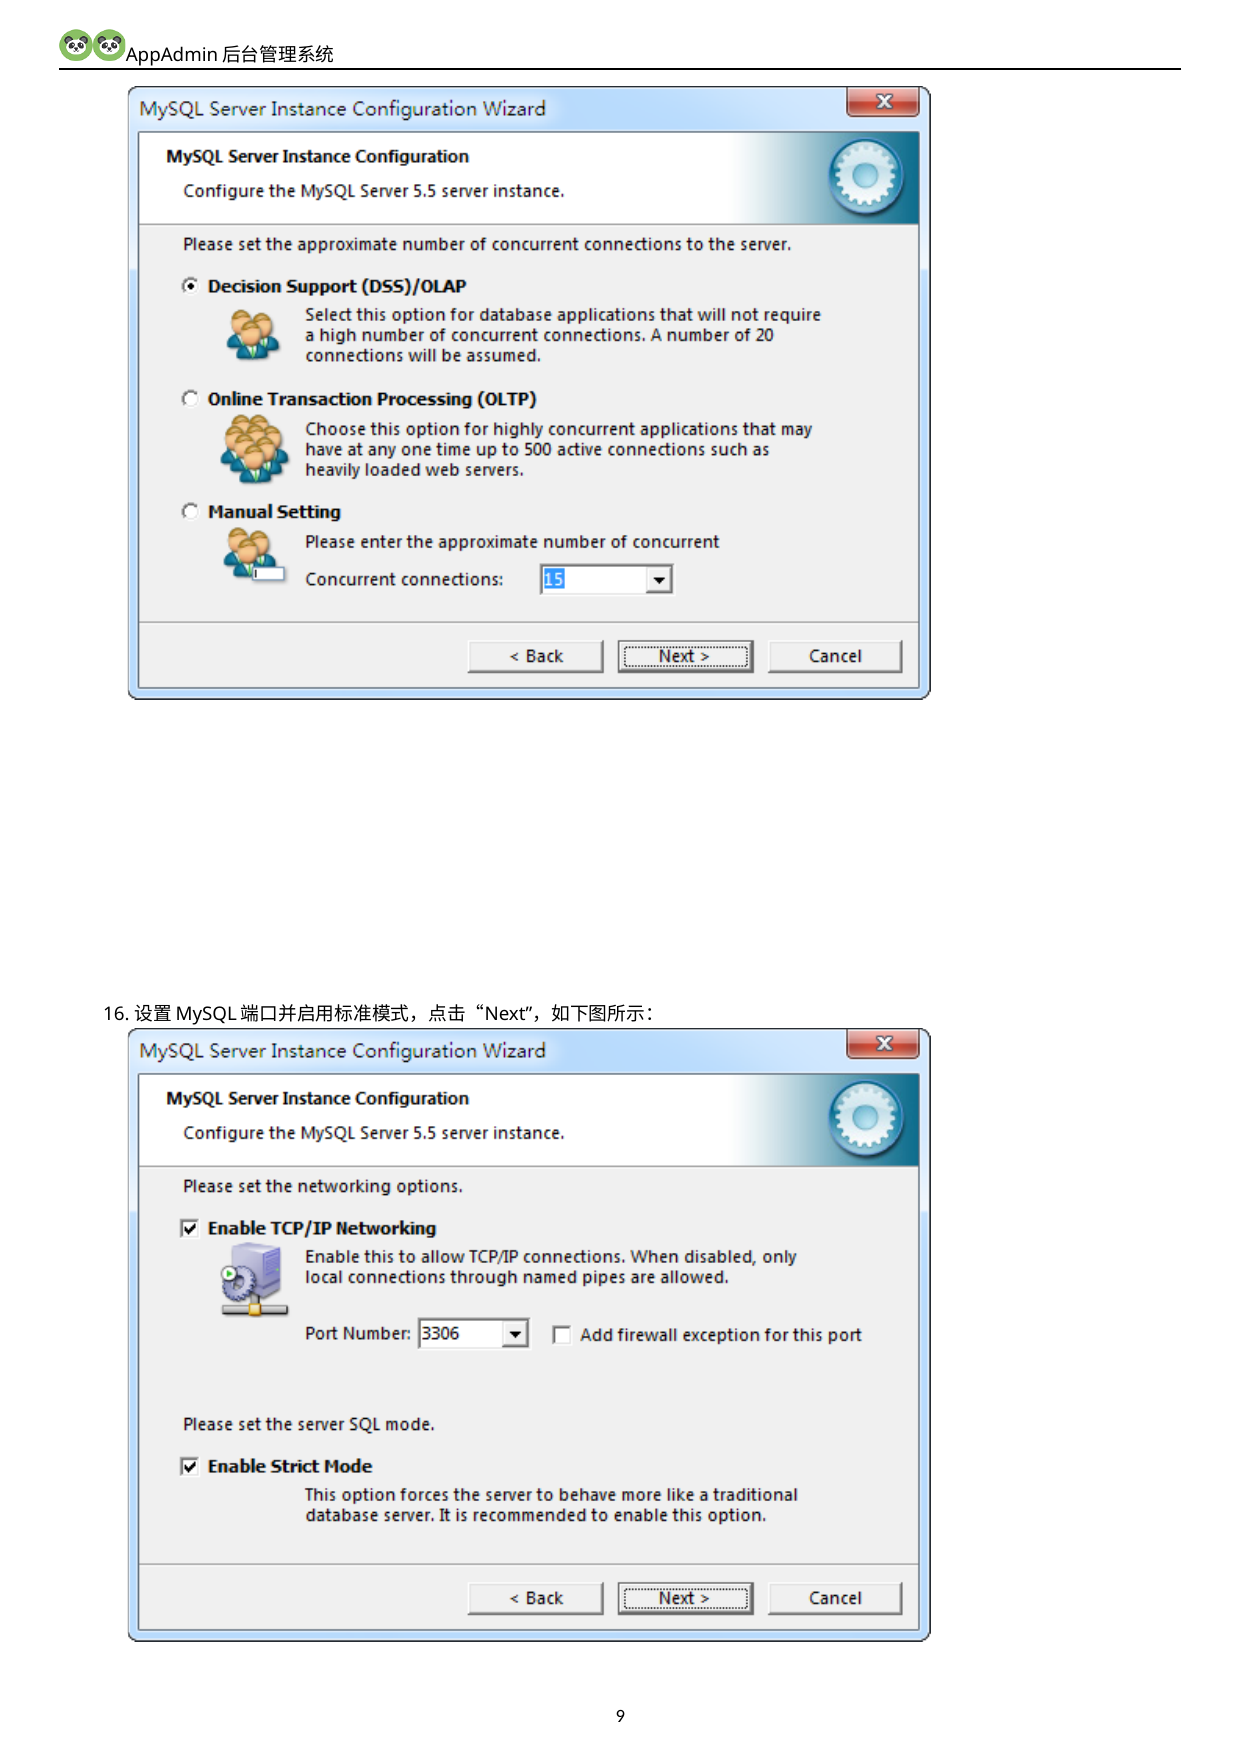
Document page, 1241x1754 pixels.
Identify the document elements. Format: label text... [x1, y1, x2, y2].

picture [127, 1028, 931, 1642]
picture [59, 29, 126, 61]
list 设置MySQL端口并启用标准模式，点击“Next”，如下图所示： [103, 996, 1181, 1029]
picture [127, 86, 931, 700]
